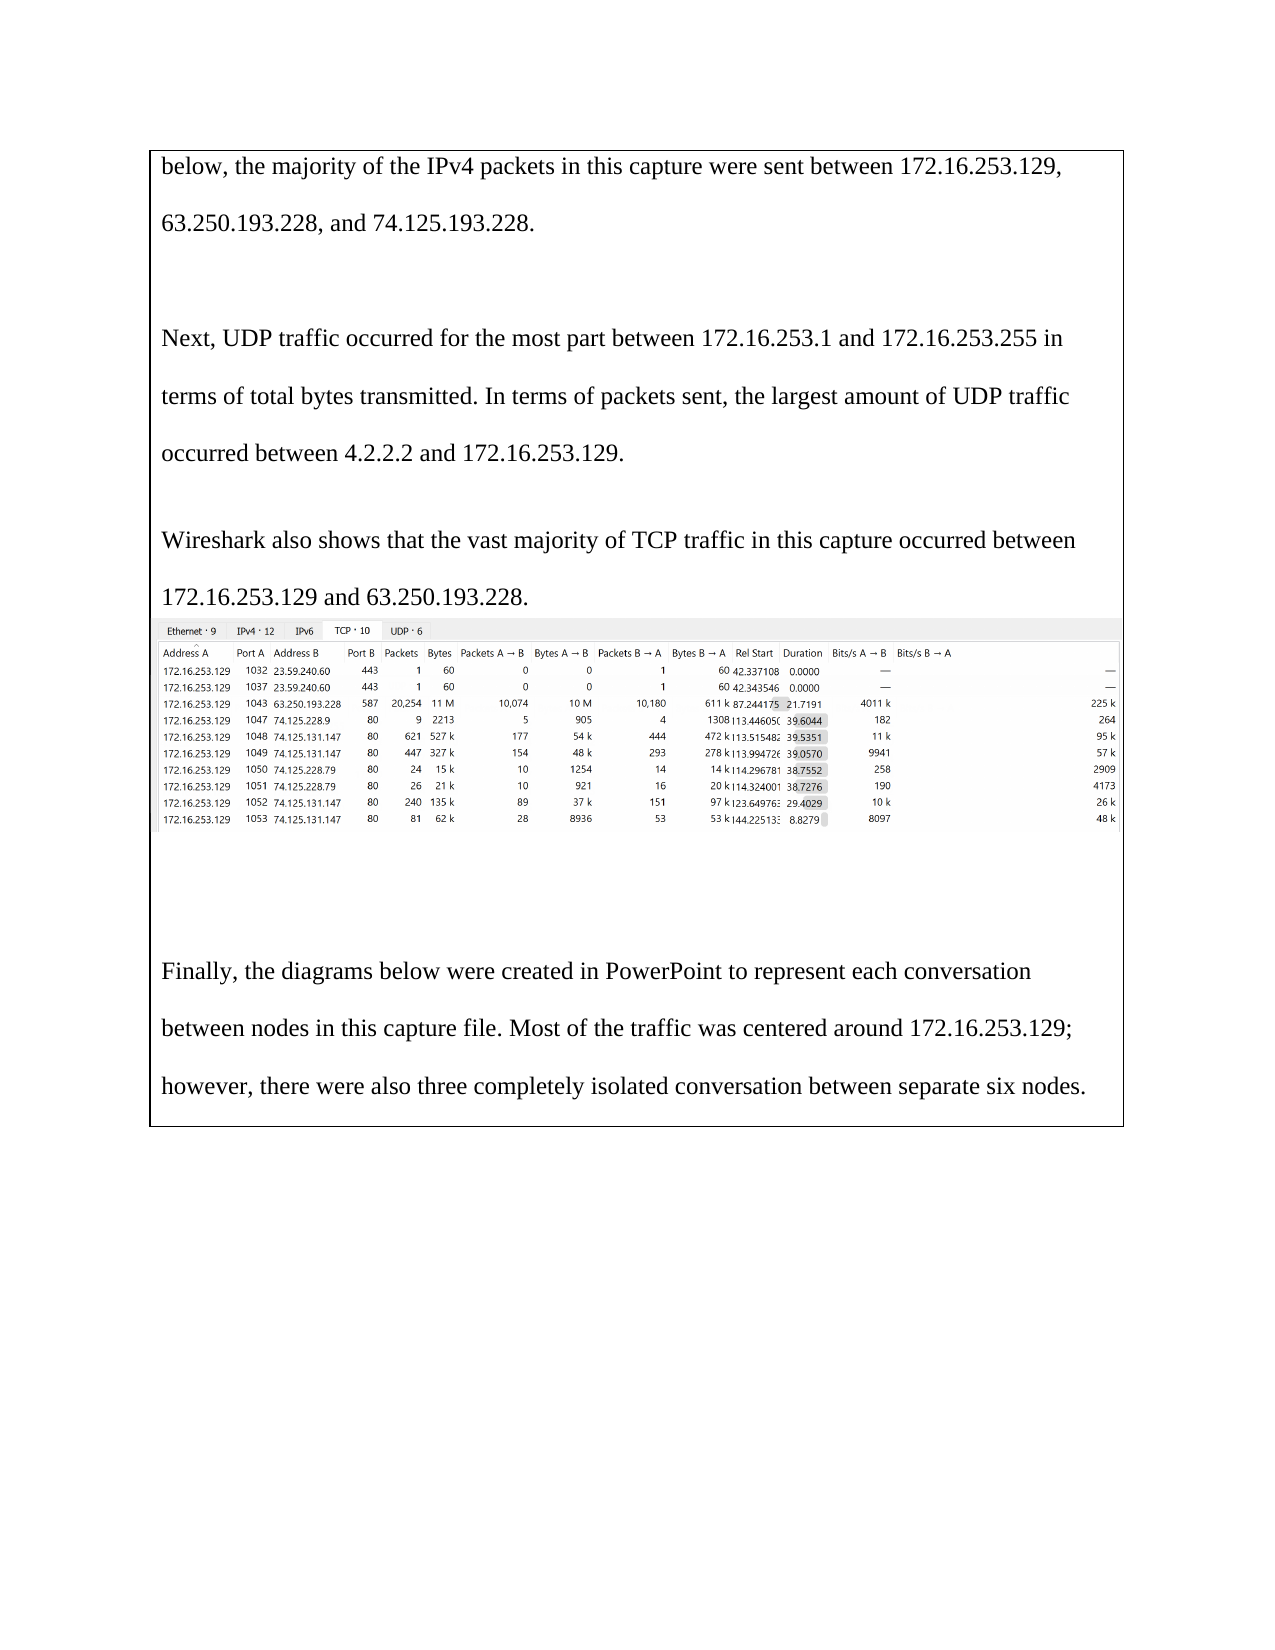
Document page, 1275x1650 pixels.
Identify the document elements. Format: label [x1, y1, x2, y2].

picture [150, 618, 1122, 832]
table_cell [151, 151, 1123, 1126]
